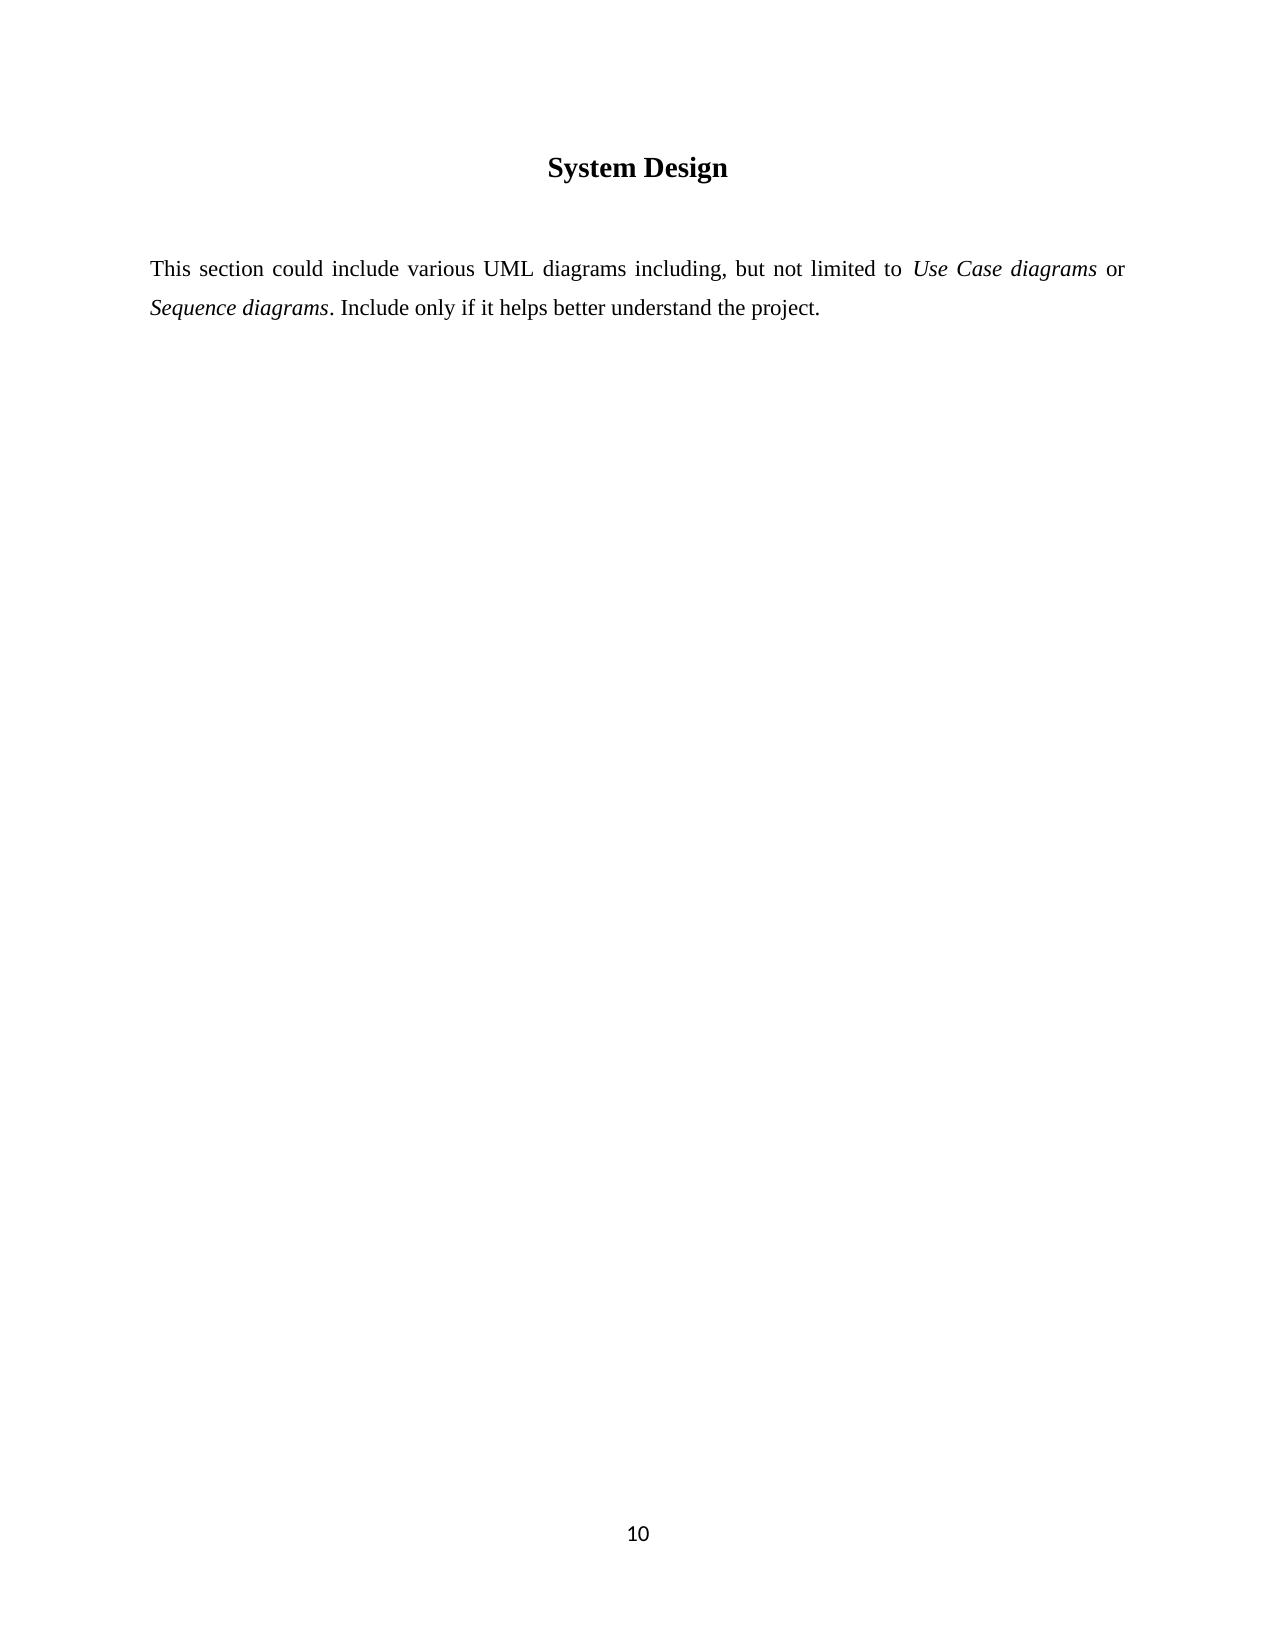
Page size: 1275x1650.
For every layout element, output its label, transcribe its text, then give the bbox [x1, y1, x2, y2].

text System Design [150, 150, 1125, 183]
text This section could include various UML diagrams including, but not limited to Use Case diagrams or Sequence diagrams. Include only if it helps better understand the project. [150, 255, 1125, 321]
